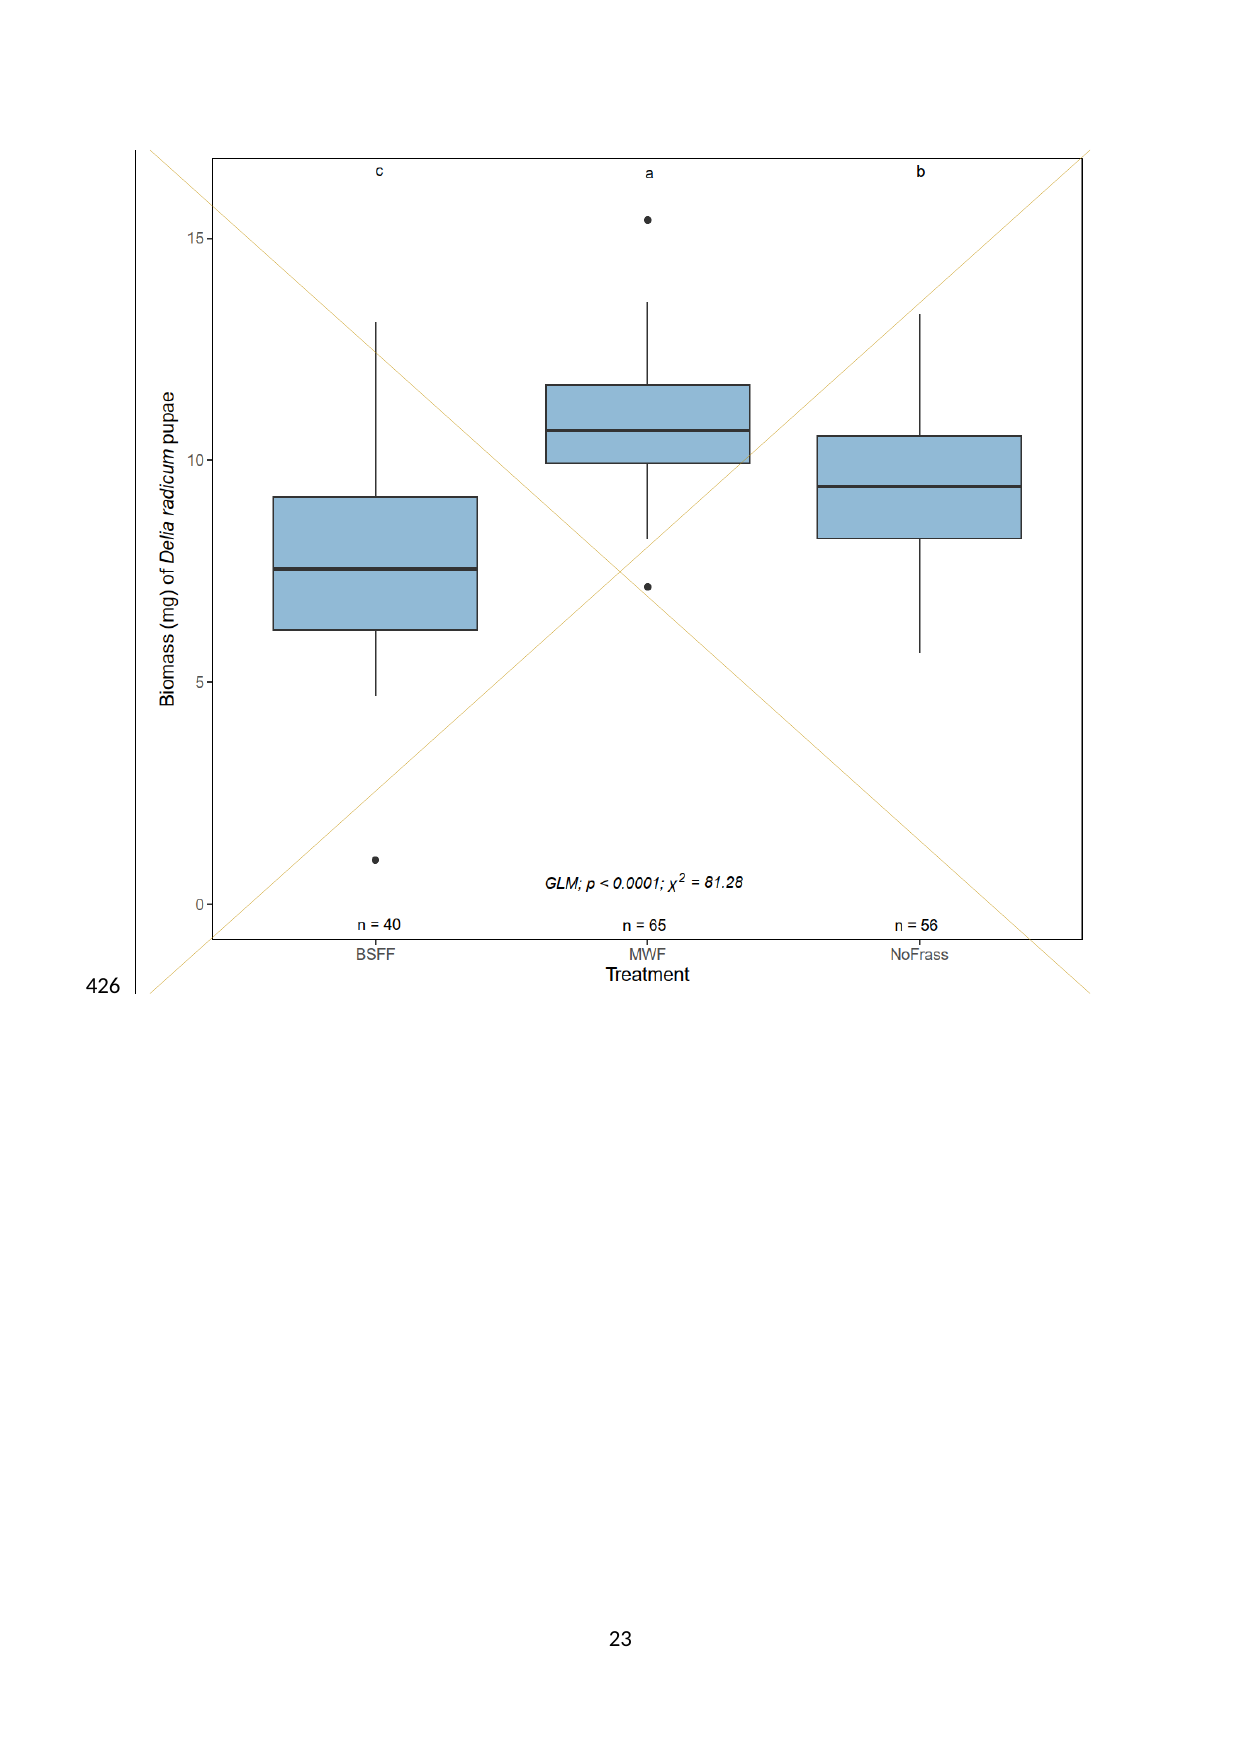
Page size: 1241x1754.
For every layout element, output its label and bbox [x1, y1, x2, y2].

picture [152, 150, 1088, 570]
picture [151, 573, 1089, 994]
picture [622, 151, 1091, 993]
picture [150, 152, 619, 992]
